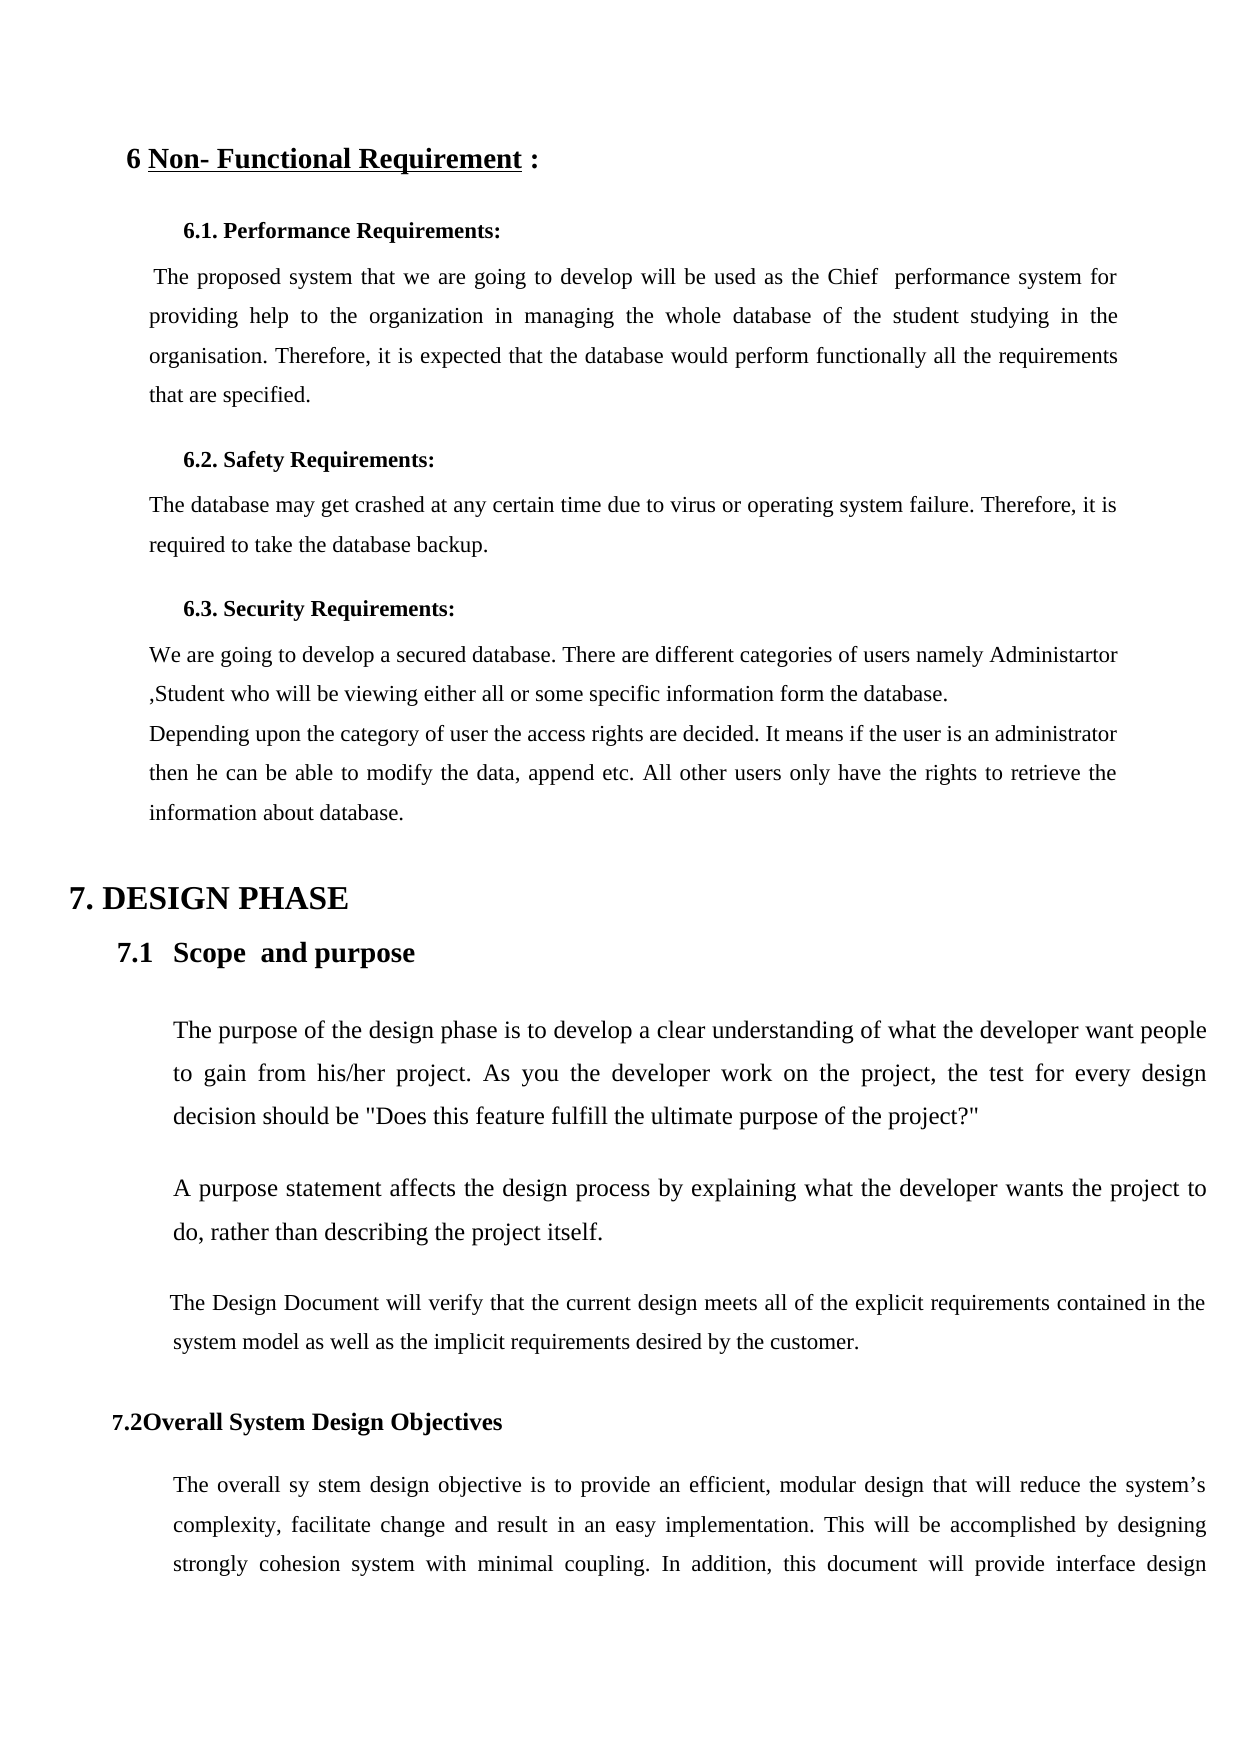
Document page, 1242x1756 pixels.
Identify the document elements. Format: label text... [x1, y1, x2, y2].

text Depending upon the category of user the access rights are decided. It means if the user is an administrator then he can be able to modify the data, append etc. All other users only have the rights to retrieve the information about database. [149, 720, 1120, 825]
text 6.1. Performance Requirements: [149, 217, 1120, 243]
text 6.2. Safety Requirements: [149, 446, 1120, 472]
list Scope and purpose [117, 935, 1208, 969]
text The proposed system that we are going to develop will be used as the Chief performance system for providing help to the organization in managing the whole database of the student studying in the organisation. Therefore, it is expected that the database would perform functionally all the requirements that are specified. [121, 263, 1120, 407]
text 7. DESIGN PHASE [60, 878, 1208, 916]
text The purpose of the design phase is to develop a clear understanding of what the developer want people to gain from his/her project. As you the developer work on the project, the test for every design decision should be "Does this feature fulfill the ultimate purpose of the project?" [173, 1015, 1208, 1130]
text 6 Non- Functional Requirement : [60, 142, 1208, 175]
text The database may get crashed at any certain time due to virus or operating system failure. Therefore, it is required to take the database backup. [149, 491, 1120, 557]
text A purpose statement affects the design process by explaining what the developer wants the project to do, rather than describing the project itself. [173, 1173, 1208, 1245]
text 6.3. Security Requirements: [149, 595, 1120, 622]
text 7.2Overall System Design Objectives [60, 1407, 1208, 1436]
text We are going to develop a secured database. There are different categories of users namely Administartor ,Student who will be viewing either all or some specific information form the database. [149, 641, 1120, 707]
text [173, 1471, 1208, 1577]
text The Design Document will verify that the current design meets all of the explicit requirements contained in the system model as well as the implicit requirements desired by the customer. [156, 1289, 1208, 1355]
